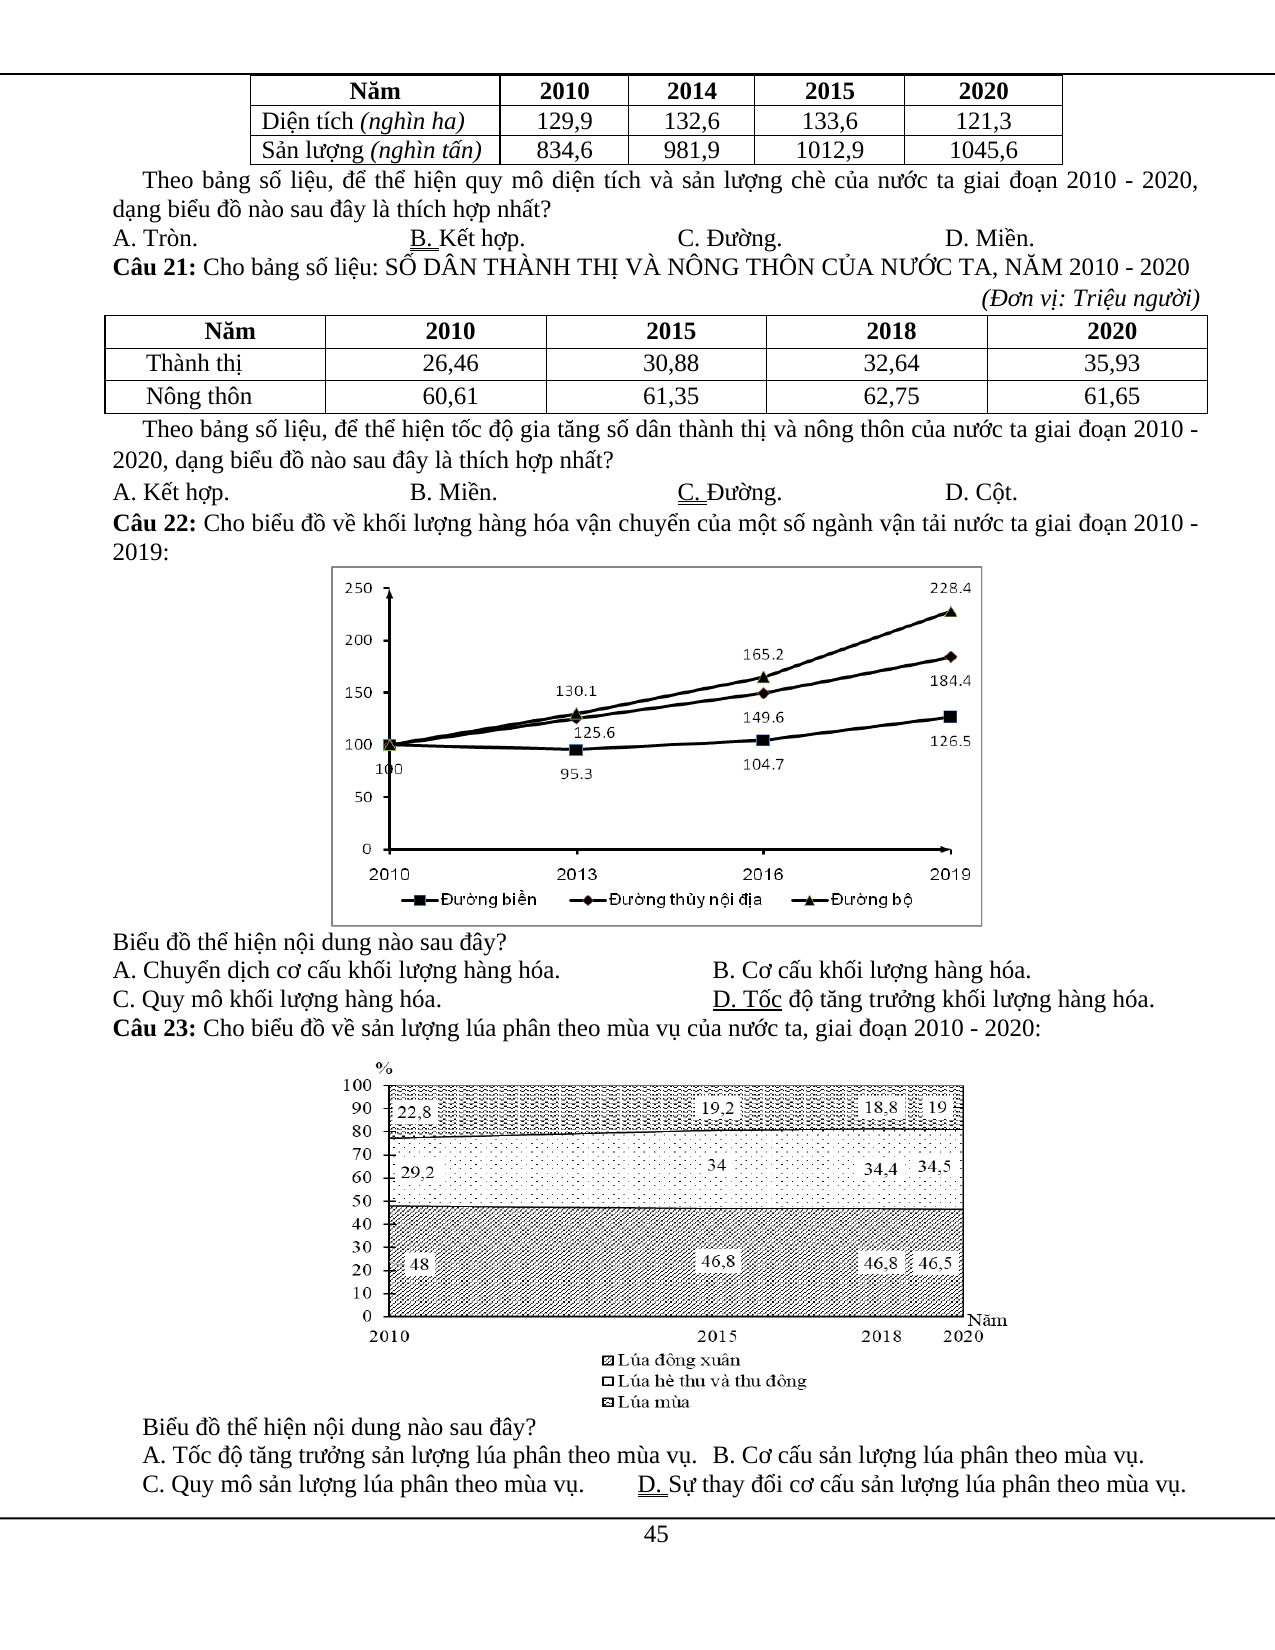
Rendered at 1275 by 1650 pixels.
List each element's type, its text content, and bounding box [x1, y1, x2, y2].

text A. Chuyển dịch cơ cấu khối lượng hàng hóa. B. Cơ cấu khối lượng hàng hóa. [112, 956, 1200, 984]
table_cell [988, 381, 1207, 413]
text Theo bảng số liệu, để thể hiện tốc độ gia tăng số dân thành thị và nông thôn của nước ta giai đoạn 2010 - 2020, dạng biểu đồ nào sau đây là thích hợp nhất? [112, 414, 1200, 474]
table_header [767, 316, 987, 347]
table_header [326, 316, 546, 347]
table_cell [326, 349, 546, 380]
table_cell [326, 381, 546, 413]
text A. Kết hợp. B. Miền. C. Đường. D. Cột. [112, 477, 1200, 506]
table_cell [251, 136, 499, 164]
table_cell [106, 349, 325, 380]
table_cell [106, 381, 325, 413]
text Câu 21: Cho bảng số liệu: SỐ DÂN THÀNH THỊ VÀ NÔNG THÔN CỦA NƯỚC TA, NĂM 2010 - 2020 [112, 252, 1200, 280]
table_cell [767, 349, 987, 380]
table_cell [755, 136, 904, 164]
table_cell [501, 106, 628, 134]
text Câu 23: Cho biểu đồ về sản lượng lúa phân theo mùa vụ của nước ta, giai đoạn 2010 - 2020: [112, 1013, 1200, 1042]
text (Đơn vị: Triệu người) [112, 283, 1200, 312]
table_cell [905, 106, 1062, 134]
picture [330, 565, 983, 927]
text Biểu đồ thể hiện nội dung nào sau đây? [112, 1412, 1200, 1440]
text A. Tốc độ tăng trưởng sản lượng lúa phân theo mùa vụ. B. Cơ cấu sản lượng lúa phân theo mùa vụ. [112, 1440, 1200, 1469]
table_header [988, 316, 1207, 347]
text C. Quy mô khối lượng hàng hóa. D. Tốc độ tăng trưởng khối lượng hàng hóa. [112, 984, 1200, 1013]
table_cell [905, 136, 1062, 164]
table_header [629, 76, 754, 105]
text C. Quy mô sản lượng lúa phân theo mùa vụ. D. Sự thay đổi cơ cấu sản lượng lúa phân theo mùa vụ. [112, 1469, 1200, 1498]
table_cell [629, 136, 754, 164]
text Câu 22: Cho biểu đồ về khối lượng hàng hóa vận chuyển của một số ngành vận tải nước ta giai đoạn 2010 - 2019: [112, 508, 1200, 566]
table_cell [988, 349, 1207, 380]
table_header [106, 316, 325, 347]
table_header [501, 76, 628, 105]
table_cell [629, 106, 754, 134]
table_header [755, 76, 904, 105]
text Biểu đồ thể hiện nội dung nào sau đây? [112, 927, 1200, 956]
text A. Tròn. B. Kết hợp. C. Đường. D. Miền. [112, 223, 1200, 252]
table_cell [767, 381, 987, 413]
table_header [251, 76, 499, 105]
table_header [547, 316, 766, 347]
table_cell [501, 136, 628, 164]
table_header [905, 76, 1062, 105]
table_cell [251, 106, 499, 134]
picture [331, 1041, 1012, 1412]
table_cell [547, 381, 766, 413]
text Theo bảng số liệu, để thể hiện quy mô diện tích và sản lượng chè của nước ta giai đoạn 2010 - 2020, dạng biểu đồ nào sau đây là thích hợp nhất? [112, 165, 1200, 223]
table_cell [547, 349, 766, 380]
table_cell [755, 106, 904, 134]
